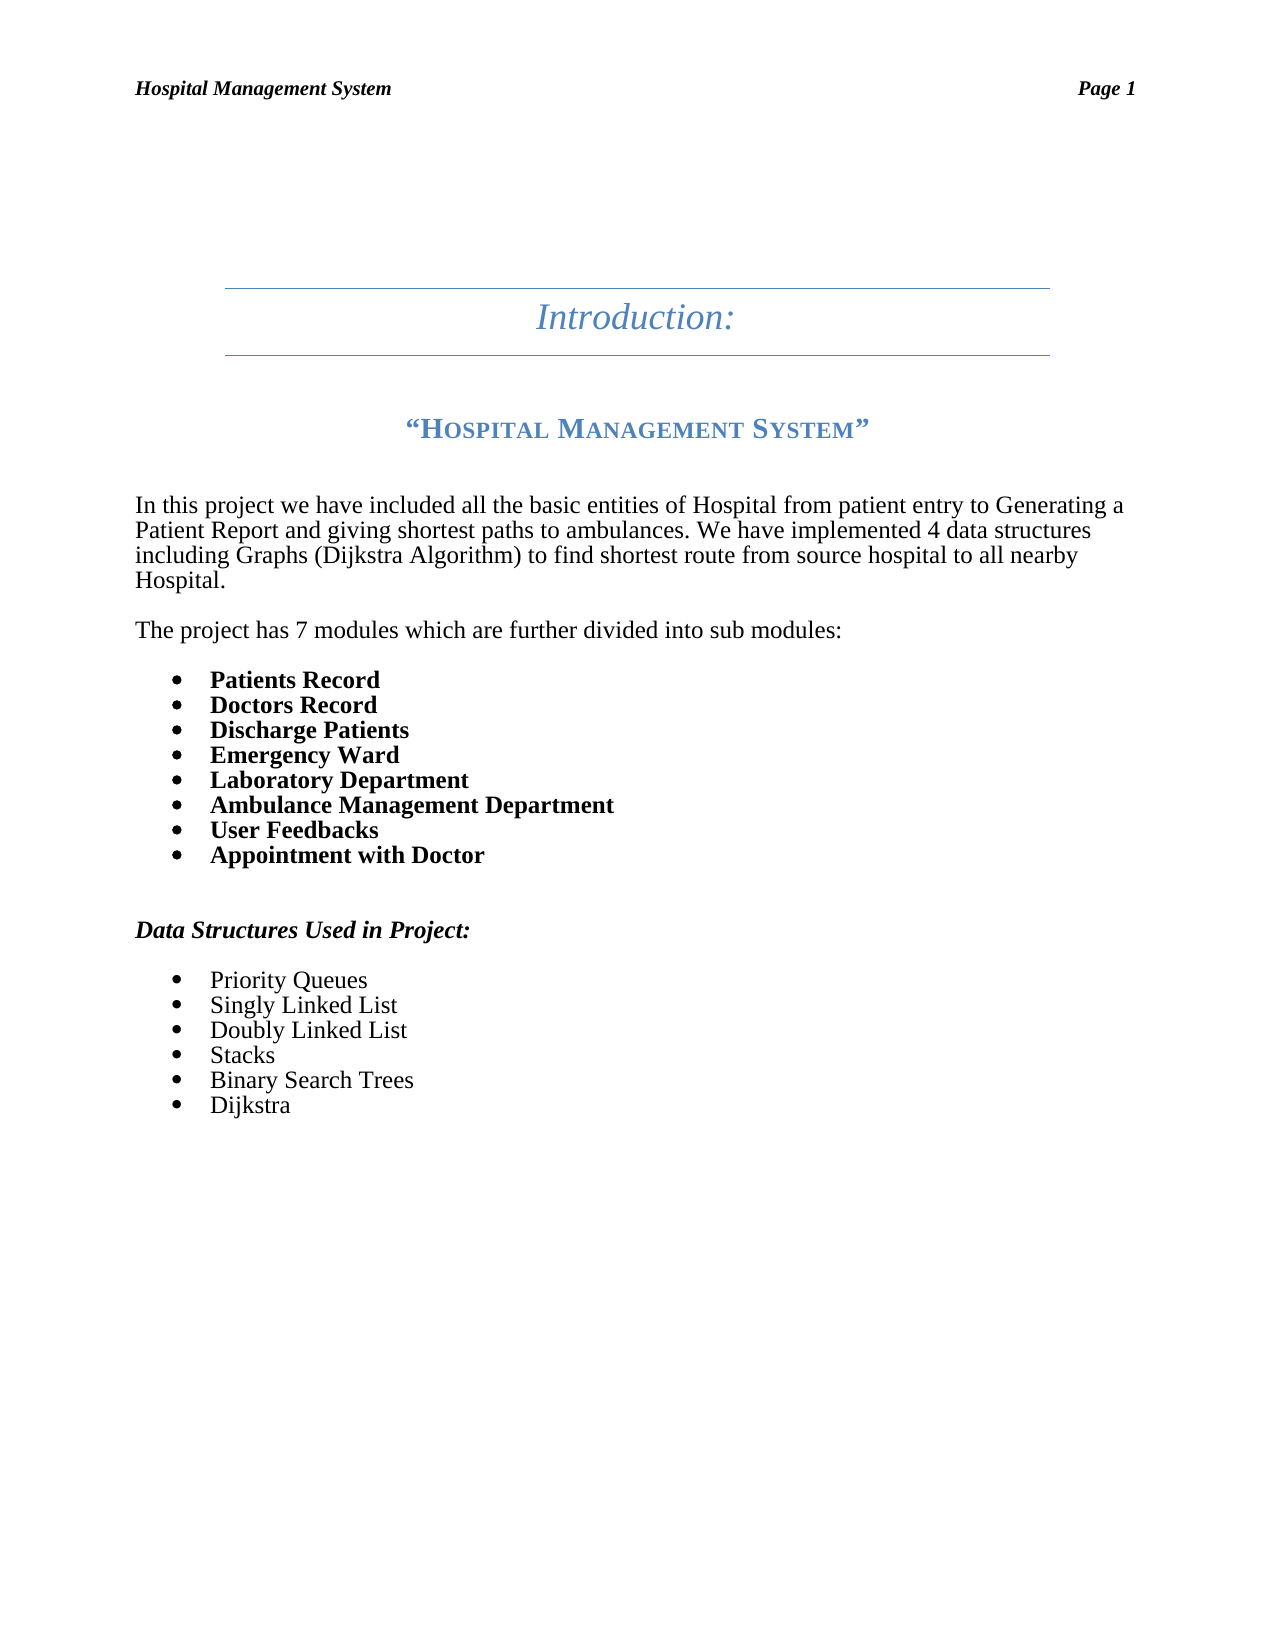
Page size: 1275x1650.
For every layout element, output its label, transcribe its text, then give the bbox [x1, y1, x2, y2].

list Binary Search Trees [172, 1069, 1140, 1094]
list Singly Linked List [172, 994, 1140, 1019]
list Doubly Linked List [172, 1019, 1140, 1044]
list Priority Queues [172, 969, 1140, 994]
text The project has 7 modules which are further divided into sub modules: [135, 619, 1140, 644]
list Doctors Record [172, 694, 1140, 719]
list Discharge Patients [172, 719, 1140, 744]
list Laboratory Department [172, 769, 1140, 794]
text “Hospital Management System” [135, 419, 1140, 444]
list Stacks [172, 1044, 1140, 1069]
list Emergency Ward [172, 744, 1140, 769]
text Data Structures Used in Project: [135, 919, 1140, 944]
list Patients Record [172, 669, 1140, 694]
list User Feedbacks [172, 819, 1140, 844]
list Appointment with Doctor [172, 844, 1140, 869]
list Dijkstra [172, 1094, 1140, 1119]
list Ambulance Management Department [172, 794, 1140, 819]
text In this project we have included all the basic entities of Hospital from patient entry to Generating a Patient Report and giving shortest paths to ambulances. We have implemented 4 data structures including Graphs (Dijkstra Algorithm) to find shortest route from source hospital to all nearby Hospital. [135, 494, 1140, 594]
text Introduction: [225, 289, 1050, 355]
